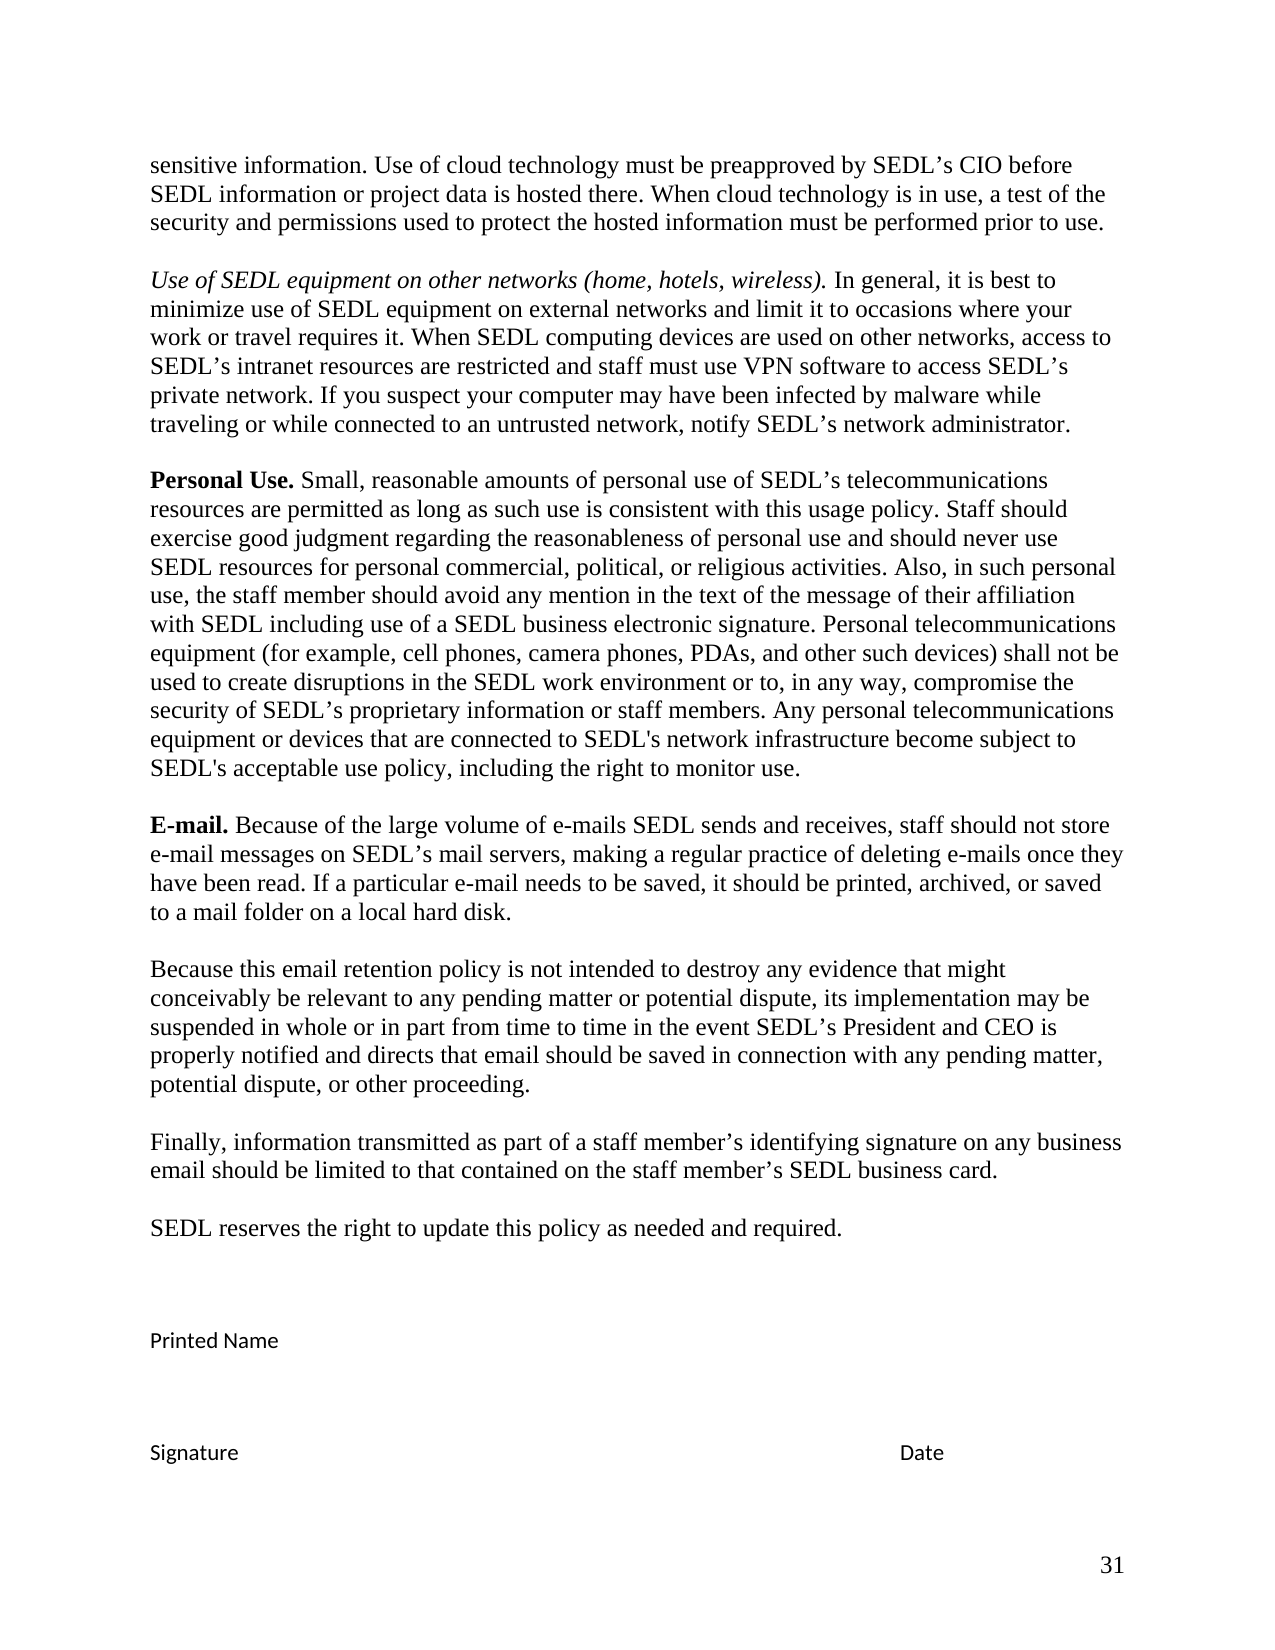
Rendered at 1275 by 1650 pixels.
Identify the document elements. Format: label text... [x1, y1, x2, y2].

text Finally, information transmitted as part of a staff member’s identifying signature on any business email should be limited to that contained on the staff member’s SEDL business card. [150, 1127, 1125, 1184]
text Signature Date [150, 1438, 1125, 1466]
text SEDL reserves the right to update this policy as needed and required. [150, 1213, 1125, 1242]
text Personal Use. Small, reasonable amounts of personal use of SEDL’s telecommunications resources are permitted as long as such use is consistent with this usage policy. Staff should exercise good judgment regarding the reasonableness of personal use and should never use SEDL resources for personal commercial, political, or religious activities. Also, in such personal use, the staff member should avoid any mention in the text of the message of their affiliation with SEDL including use of a SEDL business electronic signature. Personal telecommunications equipment (for example, cell phones, camera phones, PDAs, and other such devices) shall not be used to create disruptions in the SEDL work environment or to, in any way, compromise the security of SEDL’s proprietary information or staff members. Any personal telecommunications equipment or devices that are connected to SEDL's network infrastructure become subject to SEDL's acceptable use policy, including the right to monitor use. [150, 466, 1125, 782]
text E-mail. Because of the large volume of e-mails SEDL sends and receives, staff should not store e-mail messages on SEDL’s mail servers, making a regular practice of deleting e-mails once they have been read. If a particular e-mail needs to be saved, it should be printed, archived, or saved to a mail folder on a local hard disk. [150, 811, 1125, 926]
text Printed Name [150, 1326, 1125, 1354]
text Use of SEDL equipment on other networks (home, hotels, wireless). In general, it is best to minimize use of SEDL equipment on external networks and limit it to occasions where your work or travel requires it. When SEDL computing devices are used on other networks, access to SEDL’s intranet resources are restricted and staff must use VPN software to access SEDL’s private network. If you suspect your computer may have been infected by malware while traveling or while connected to an untrusted network, notify SEDL’s network administrator. [150, 265, 1125, 437]
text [150, 150, 1125, 236]
text Because this email retention policy is not intended to destroy any evidence that might conceivably be relevant to any pending matter or potential dispute, its implementation may be suspended in whole or in part from time to time in the event SEDL’s President and CEO is properly notified and directs that email should be saved in connection with any pending matter, potential dispute, or other proceeding. [150, 954, 1125, 1098]
